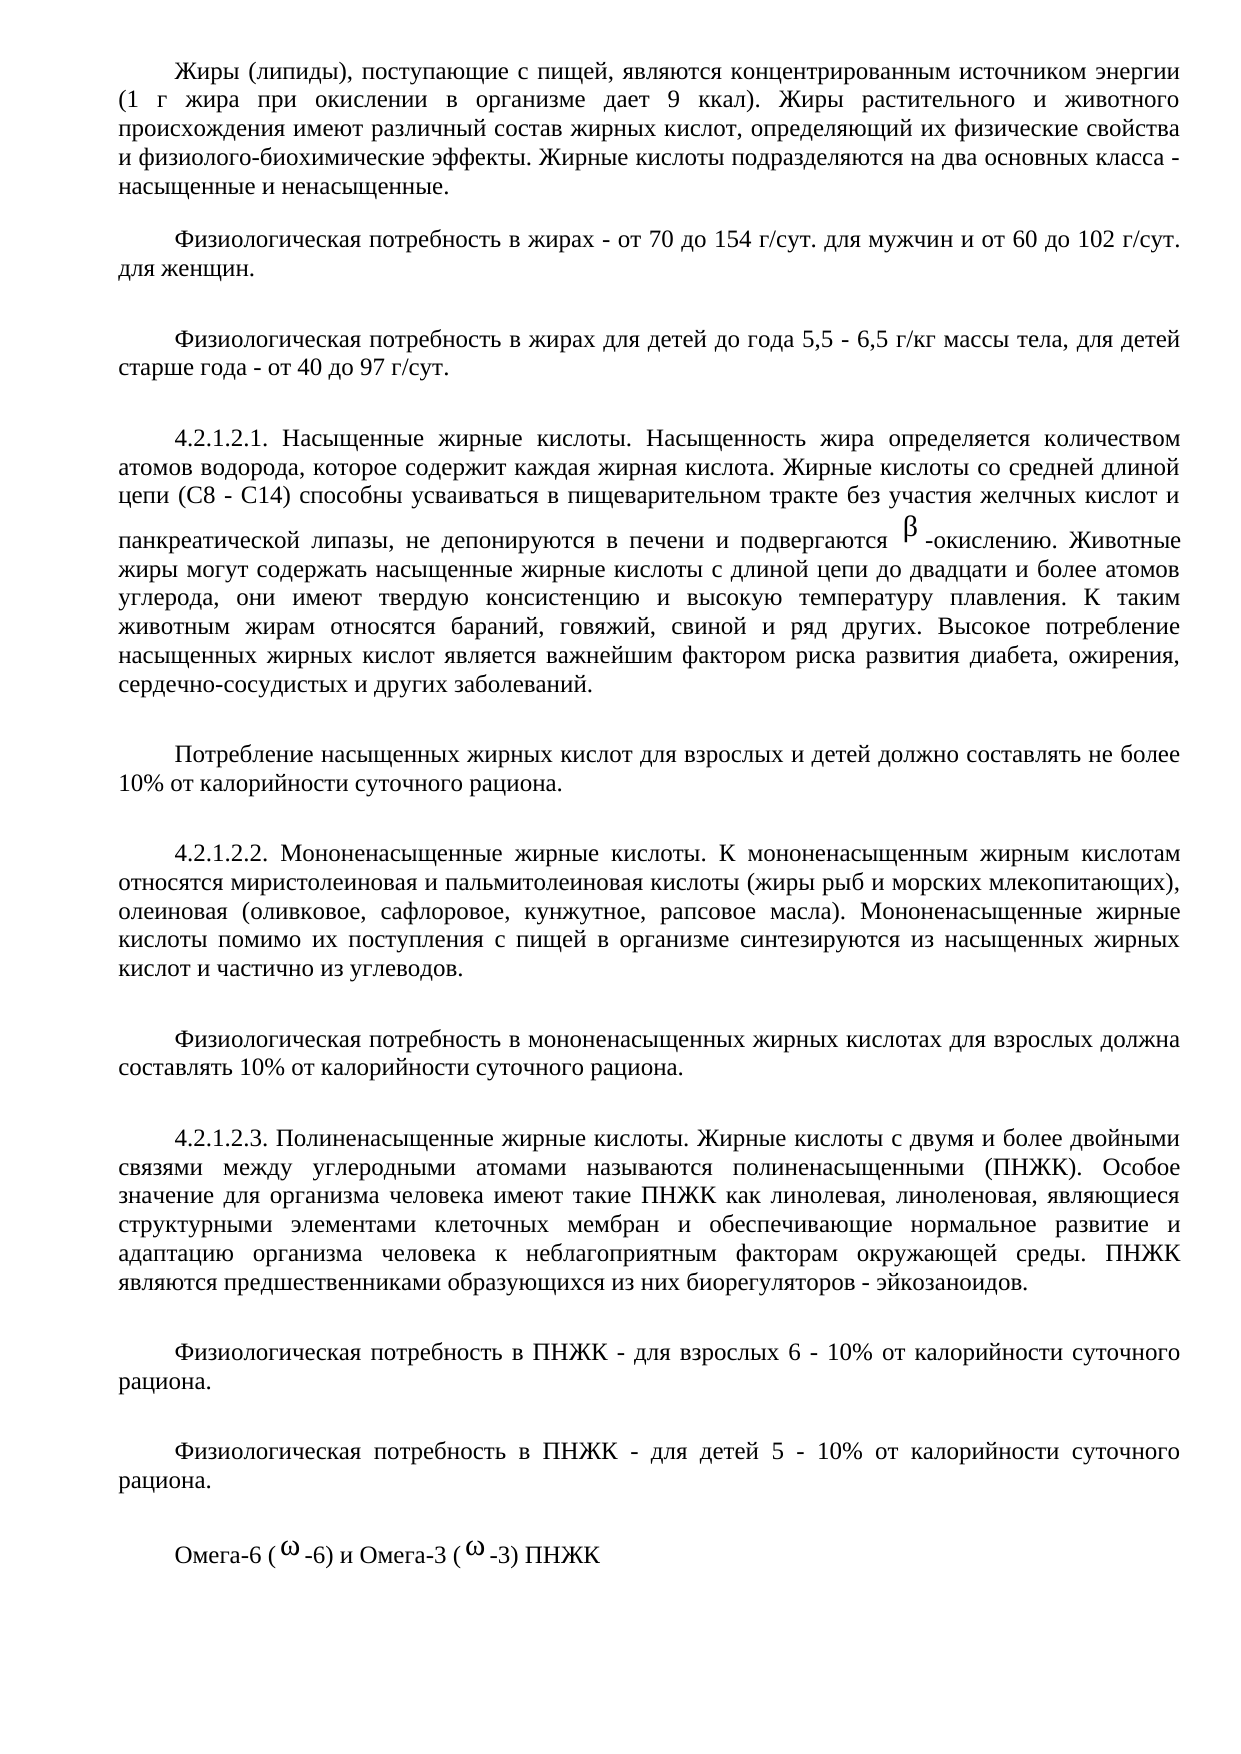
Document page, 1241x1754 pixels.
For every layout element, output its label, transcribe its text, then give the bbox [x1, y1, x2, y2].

text Физиологическая потребность в ПНЖК - для взрослых 6 - 10% от калорийности суточного рациона. [118, 1337, 1181, 1394]
text Физиологическая потребность в жирах - от 70 до 154 г/сут. для мужчин и от 60 до 102 г/сут. для женщин. [118, 224, 1181, 282]
text 4.2.1.2.1. Насыщенные жирные кислоты. Насыщенность жира определяется количеством атомов водорода, которое содержит каждая жирная кислота. Жирные кислоты со средней длиной цепи (C8 - C14) способны усваиваться в пищеварительном тракте без участия желчных кислот и панкреатической липазы, не депонируются в печени и подвергаются -окислению. Животные жиры могут содержать насыщенные жирные кислоты с длиной цепи до двадцати и более атомов углерода, они имеют твердую консистенцию и высокую температуру плавления. К таким животным жирам относятся бараний, говяжий, свиной и ряд других. Высокое потребление насыщенных жирных кислот является важнейшим фактором риска развития диабета, ожирения, сердечно-сосудистых и других заболеваний. [118, 423, 1181, 697]
text Физиологическая потребность в мононенасыщенных жирных кислотах для взрослых должна составлять 10% от калорийности суточного рациона. [118, 1024, 1181, 1081]
text Жиры (липиды), поступающие с пищей, являются концентрированным источником энергии (1 г жира при окислении в организме дает 9 ккал). Жиры растительного и животного происхождения имеют различный состав жирных кислот, определяющий их физические свойства и физиолого-биохимические эффекты. Жирные кислоты подразделяются на два основных класса - насыщенные и ненасыщенные. [118, 56, 1181, 199]
text 4.2.1.2.2. Мононенасыщенные жирные кислоты. К мононенасыщенным жирным кислотам относятся миристолеиновая и пальмитолеиновая кислоты (жиры рыб и морских млекопитающих), олеиновая (оливковое, сафлоровое, кунжутное, рапсовое масла). Мононенасыщенные жирные кислоты помимо их поступления с пищей в организме синтезируются из насыщенных жирных кислот и частично из углеводов. [118, 838, 1181, 982]
text Физиологическая потребность в жирах для детей до года 5,5 - 6,5 г/кг массы тела, для детей старше года - от 40 до 97 г/сут. [118, 324, 1181, 381]
text Омега-6 (-6) и Омега-3 (-3) ПНЖК [118, 1535, 1181, 1569]
text 4.2.1.2.3. Полиненасыщенные жирные кислоты. Жирные кислоты с двумя и более двойными связями между углеродными атомами называются полиненасыщенными (ПНЖК). Особое значение для организма человека имеют такие ПНЖК как линолевая, линоленовая, являющиеся структурными элементами клеточных мембран и обеспечивающие нормальное развитие и адаптацию организма человека к неблагоприятным факторам окружающей среды. ПНЖК являются предшественниками образующихся из них биорегуляторов - эйкозаноидов. [118, 1123, 1181, 1295]
text Физиологическая потребность в ПНЖК - для детей 5 - 10% от калорийности суточного рациона. [118, 1436, 1181, 1494]
text Потребление насыщенных жирных кислот для взрослых и детей должно составлять не более 10% от калорийности суточного рациона. [118, 739, 1181, 797]
